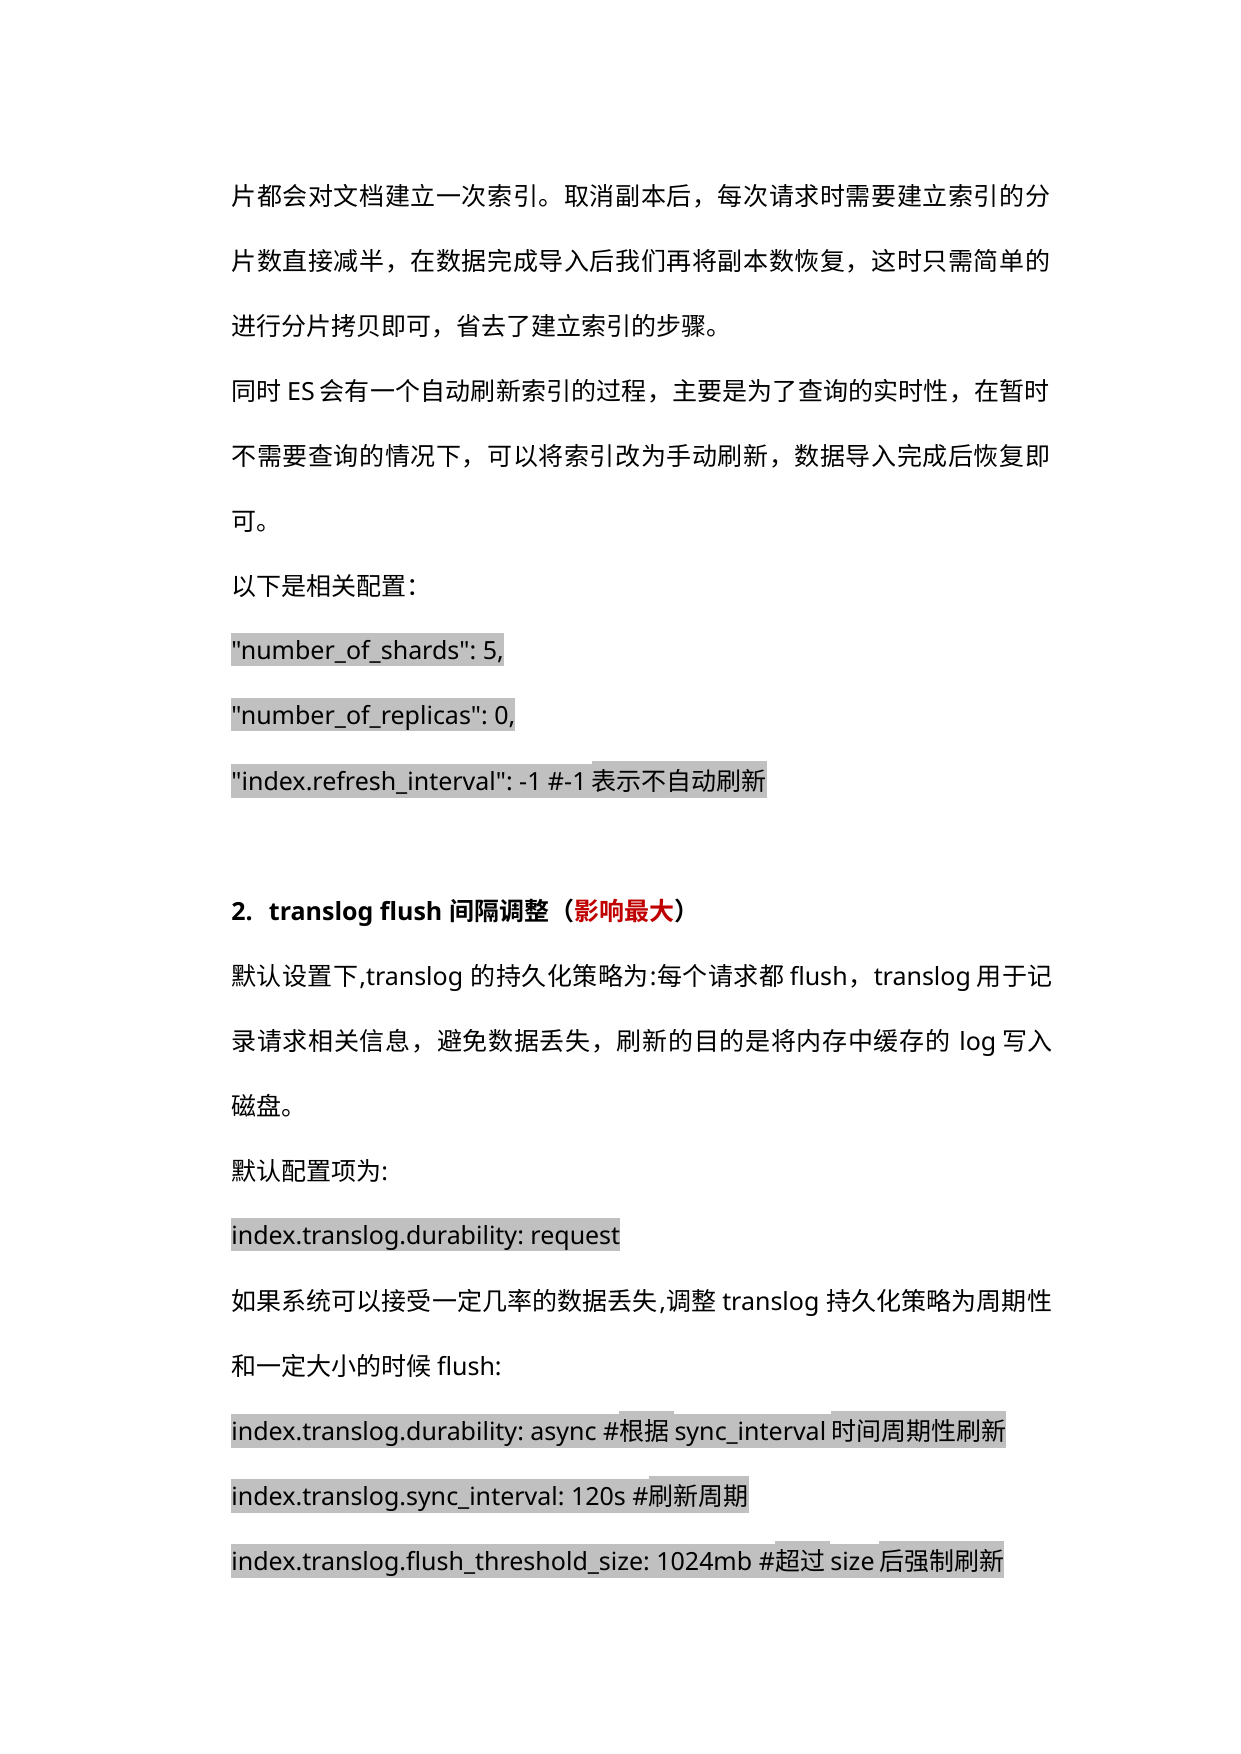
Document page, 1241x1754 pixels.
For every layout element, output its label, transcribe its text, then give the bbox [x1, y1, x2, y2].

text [231, 162, 1053, 357]
text 默认配置项为: [231, 1137, 1053, 1202]
text 同时ES会有一个自动刷新索引的过程，主要是为了查询的实时性，在暂时不需要查询的情况下，可以将索引改为手动刷新，数据导入完成后恢复即可。 [231, 357, 1053, 552]
text "number_of_replicas": 0, [231, 682, 1053, 747]
text 默认设置下,translog 的持久化策略为:每个请求都flush，translog用于记录请求相关信息，避免数据丢失，刷新的目的是将内存中缓存的log写入磁盘。 [231, 942, 1053, 1137]
text 如果系统可以接受一定几率的数据丢失,调整 translog 持久化策略为周期性和一定大小的时候 flush: [231, 1267, 1053, 1397]
list translog flush 间隔调整（影响最大） [231, 877, 1053, 942]
text index.translog.durability: async #根据sync_interval时间周期性刷新 [231, 1397, 1053, 1462]
text "index.refresh_interval": -1 #-1表示不自动刷新 [231, 747, 1053, 812]
text index.translog.durability: request [187, 1202, 1053, 1267]
text 以下是相关配置： [231, 552, 1053, 617]
text index.translog.sync_interval: 120s #刷新周期 [231, 1462, 1053, 1527]
text "number_of_shards": 5, [231, 617, 1053, 682]
text index.translog.flush_threshold_size: 1024mb #超过size后强制刷新 [231, 1527, 1053, 1592]
